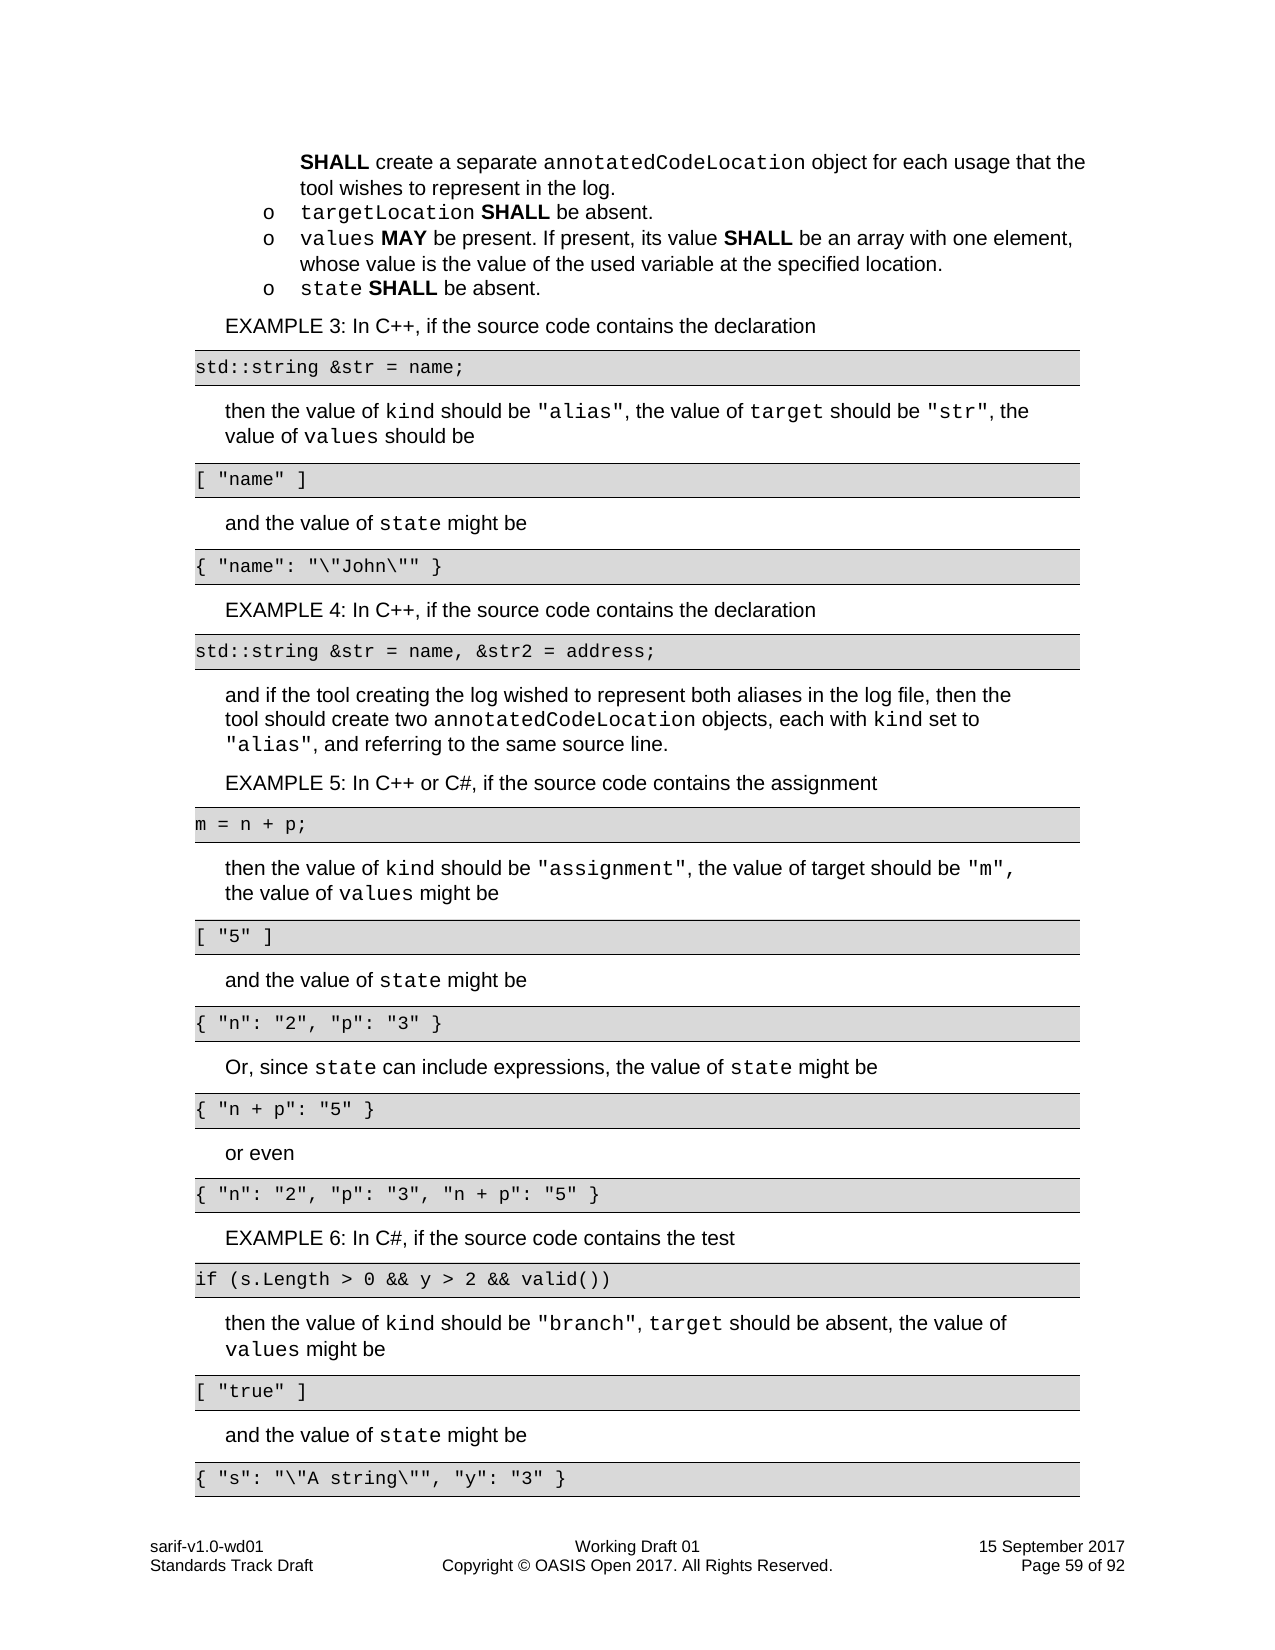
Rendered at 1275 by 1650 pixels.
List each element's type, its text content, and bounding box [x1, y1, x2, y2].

text { "n": "2", "p": "3", "n + p": "5" } [195, 1179, 1080, 1212]
text then the value of kind should be "assignment", the value of target should be "m", the value of values might be [225, 855, 1050, 907]
list targetLocation SHALL be absent. [262, 200, 1125, 226]
list state SHALL be absent. [262, 275, 1125, 301]
text std::string &str = name, &str2 = address; [195, 635, 1080, 669]
text Or, since state can include expressions, the value of state might be [225, 1054, 1050, 1080]
text and the value of state might be [225, 968, 1050, 994]
text { "name": "\"John\"" } [195, 550, 1080, 584]
text EXAMPLE 4: In C++, if the source code contains the declaration [225, 598, 1050, 622]
text std::string &str = name; [195, 351, 1080, 385]
text EXAMPLE 5: In C++ or C#, if the source code contains the assignment [225, 771, 1050, 794]
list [262, 150, 1125, 200]
text and the value of state might be [225, 511, 1050, 537]
text { "s": "\"A string\"", "y": "3" } [195, 1463, 1080, 1496]
text if (s.Length > 0 && y > 2 && valid()) [195, 1264, 1080, 1297]
text and if the tool creating the log wished to represent both aliases in the log file, then the tool should create two annotatedCodeLocation objects, each with kind set to "alias", and referring to the same source line. [225, 682, 1050, 758]
text m = n + p; [195, 808, 1080, 842]
text { "n + p": "5" } [195, 1094, 1080, 1128]
list values MAY be present. If present, its value SHALL be an array with one element, whose value is the value of the used variable at the specified location. [262, 226, 1125, 275]
text EXAMPLE 3: In C++, if the source code contains the declaration [225, 314, 1050, 338]
text [ "5" ] [195, 921, 1080, 954]
text [ "name" ] [195, 464, 1080, 497]
text { "n": "2", "p": "3" } [195, 1007, 1080, 1041]
text and the value of state might be [225, 1423, 1050, 1449]
text then the value of kind should be "alias", the value of target should be "str", the value of values should be [225, 398, 1050, 450]
text or even [225, 1141, 1050, 1165]
text [ "true" ] [195, 1376, 1080, 1410]
text EXAMPLE 6: In C#, if the source code contains the test [225, 1226, 1050, 1250]
text then the value of kind should be "branch", target should be absent, the value of values might be [225, 1311, 1050, 1362]
